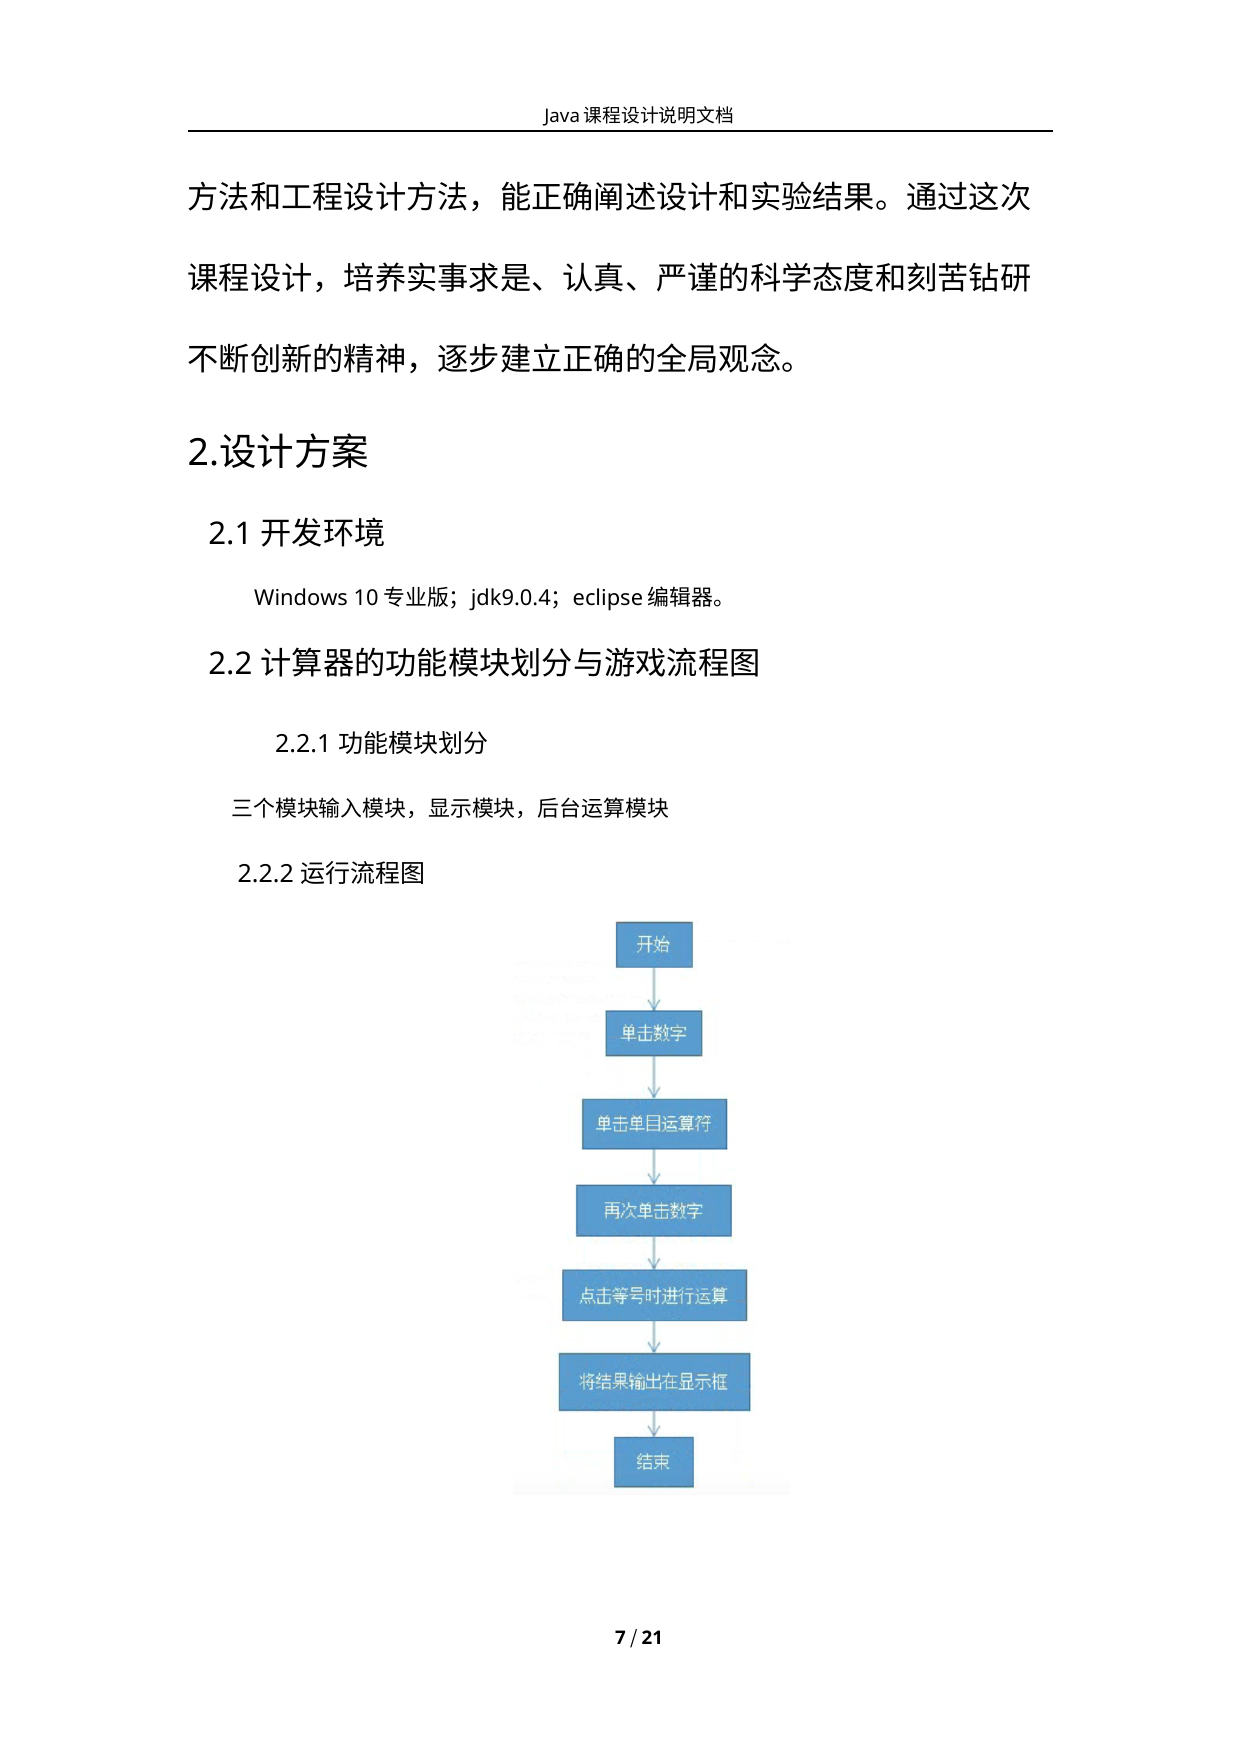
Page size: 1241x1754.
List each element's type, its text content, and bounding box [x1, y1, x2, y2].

subtitle 2.1 开发环境 [187, 498, 1053, 563]
subtitle 2.2.1 功能模块划分 [225, 709, 1053, 774]
subtitle 2.2.2 运行流程图 [187, 839, 1053, 904]
subtitle 2.设计方案 [187, 417, 1053, 482]
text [187, 162, 1053, 389]
text Windows 10专业版；jdk9.0.4；eclipse编辑器。 [187, 579, 1053, 612]
picture [513, 920, 790, 1495]
subtitle 2.2 计算器的功能模块划分与游戏流程图 [187, 628, 1053, 693]
text 三个模块输入模块，显示模块，后台运算模块 [187, 791, 1053, 823]
